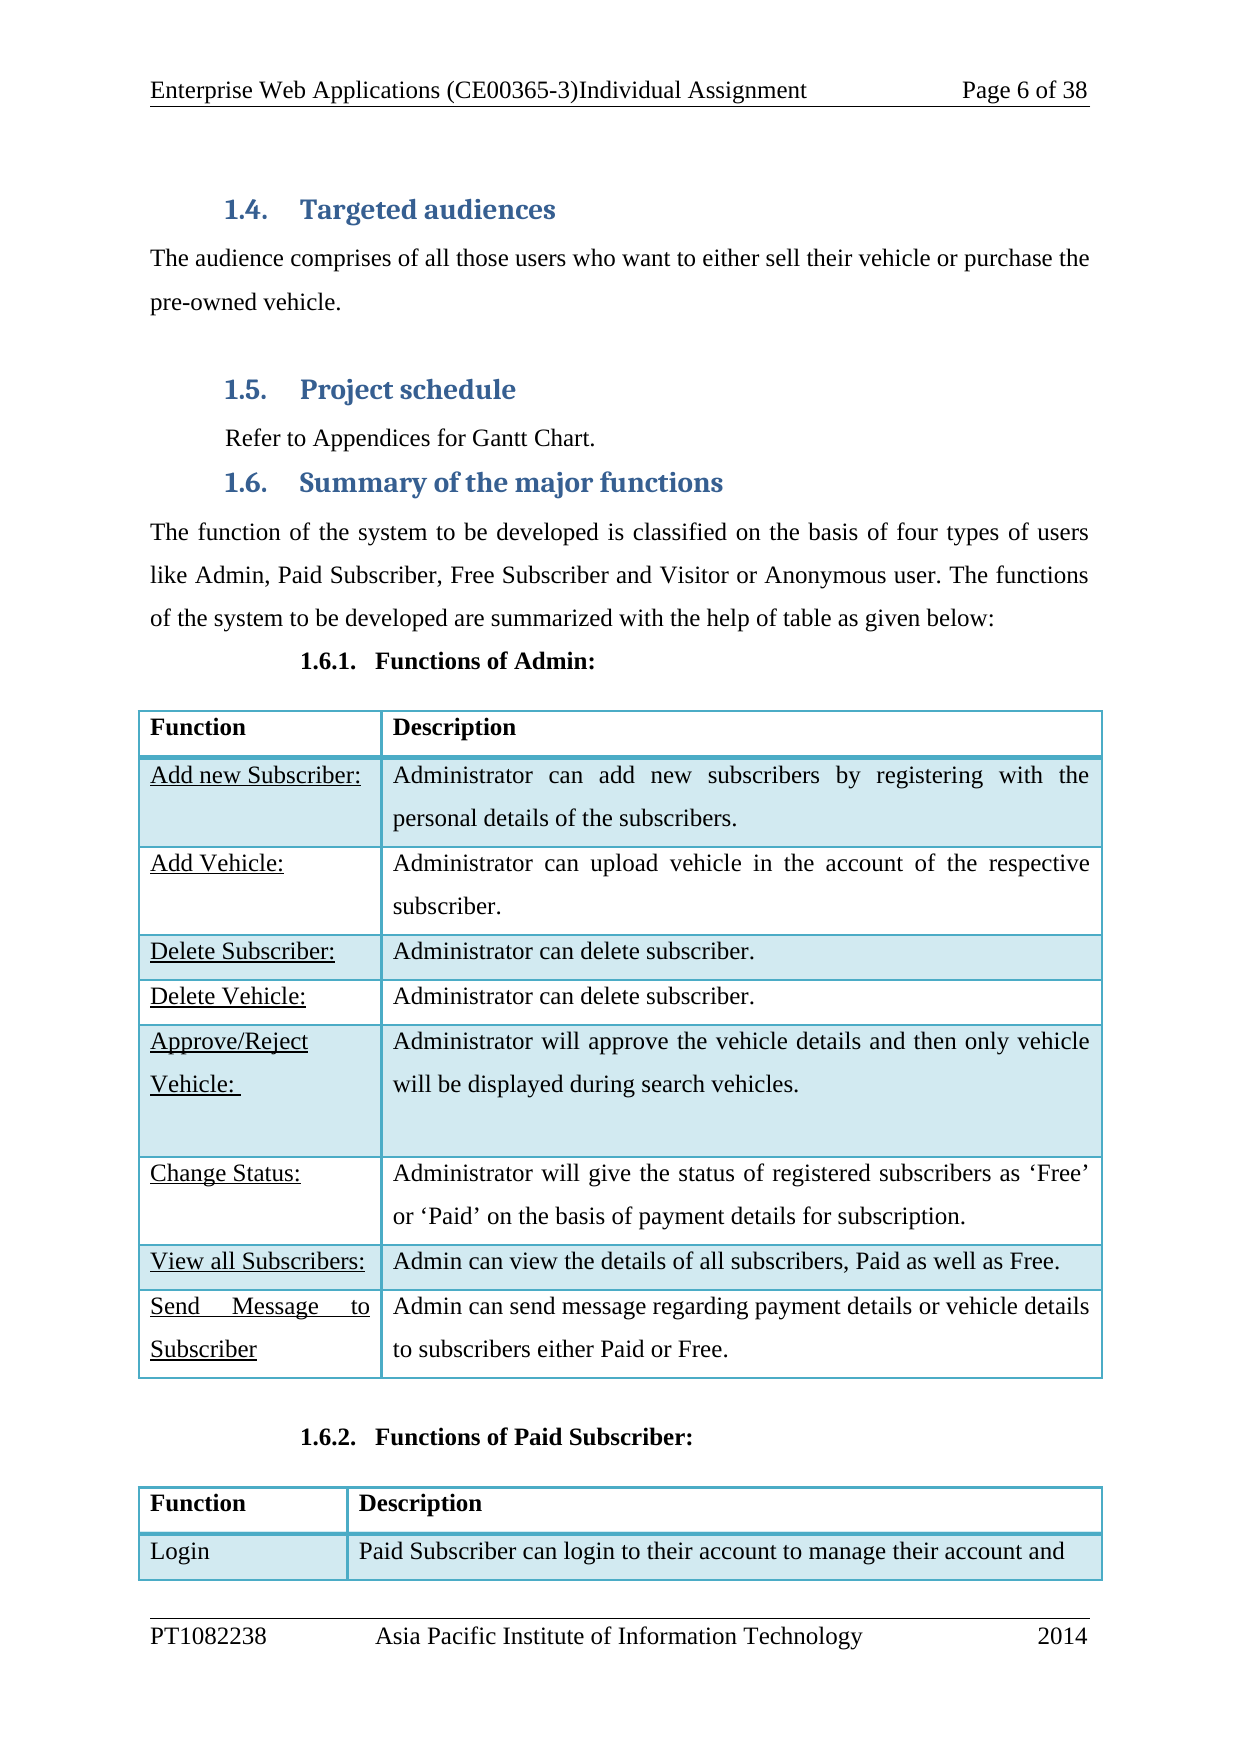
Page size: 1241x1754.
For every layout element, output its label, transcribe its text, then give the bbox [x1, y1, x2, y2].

list Functions of Paid Subscriber: [300, 1422, 1090, 1451]
table_header Description [349, 1489, 1101, 1531]
table_cell Delete Subscriber: [140, 936, 380, 979]
table_cell Admin can send message regarding payment details or vehicle details to subscribers either Paid or Free. [383, 1291, 1101, 1377]
table_cell Administrator will give the status of registered subscribers as ‘Free’ or ‘Paid’ on the basis of payment details for subscription. [383, 1158, 1101, 1244]
table_cell Administrator can delete subscriber. [383, 981, 1101, 1024]
list The function of the system to be developed is classified on the basis of four types of users like Admin, Paid Subscriber, Free Subscriber and Visitor or Anonymous user. The functions of the system to be developed are summarized with the help of table as given below: [150, 517, 1090, 632]
table_cell Login [140, 1536, 346, 1579]
list Summary of the major functions [225, 466, 1090, 500]
list Targeted audiences [225, 193, 1090, 227]
table_cell Administrator can delete subscriber. [383, 936, 1101, 979]
table_cell View all Subscribers: [140, 1246, 380, 1289]
table_header Function [140, 712, 380, 755]
list Functions of Admin: [300, 646, 1090, 675]
table_cell Add Vehicle: [140, 848, 380, 934]
table_cell Administrator can upload vehicle in the account of the respective subscriber. [383, 848, 1101, 934]
list Project schedule [225, 373, 1090, 406]
table_cell Add new Subscriber: [140, 760, 380, 846]
text The audience comprises of all those users who want to either sell their vehicle or purchase the pre-owned vehicle. [150, 243, 1090, 315]
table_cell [349, 1536, 1101, 1579]
list Refer to Appendices for Gantt Chart. [225, 423, 1090, 452]
table_cell Administrator can add new subscribers by registering with the personal details of the subscribers. [383, 760, 1101, 846]
table_cell Delete Vehicle: [140, 981, 380, 1024]
table_cell Approve/Reject Vehicle: [140, 1026, 380, 1156]
table_cell Administrator will approve the vehicle details and then only vehicle will be displayed during search vehicles. [383, 1026, 1101, 1156]
table_cell Send Message to Subscriber [140, 1291, 380, 1377]
table_header Description [383, 712, 1101, 755]
table_header Function [140, 1489, 346, 1531]
table_cell Admin can view the details of all subscribers, Paid as well as Free. [383, 1246, 1101, 1289]
table_cell Change Status: [140, 1158, 380, 1244]
